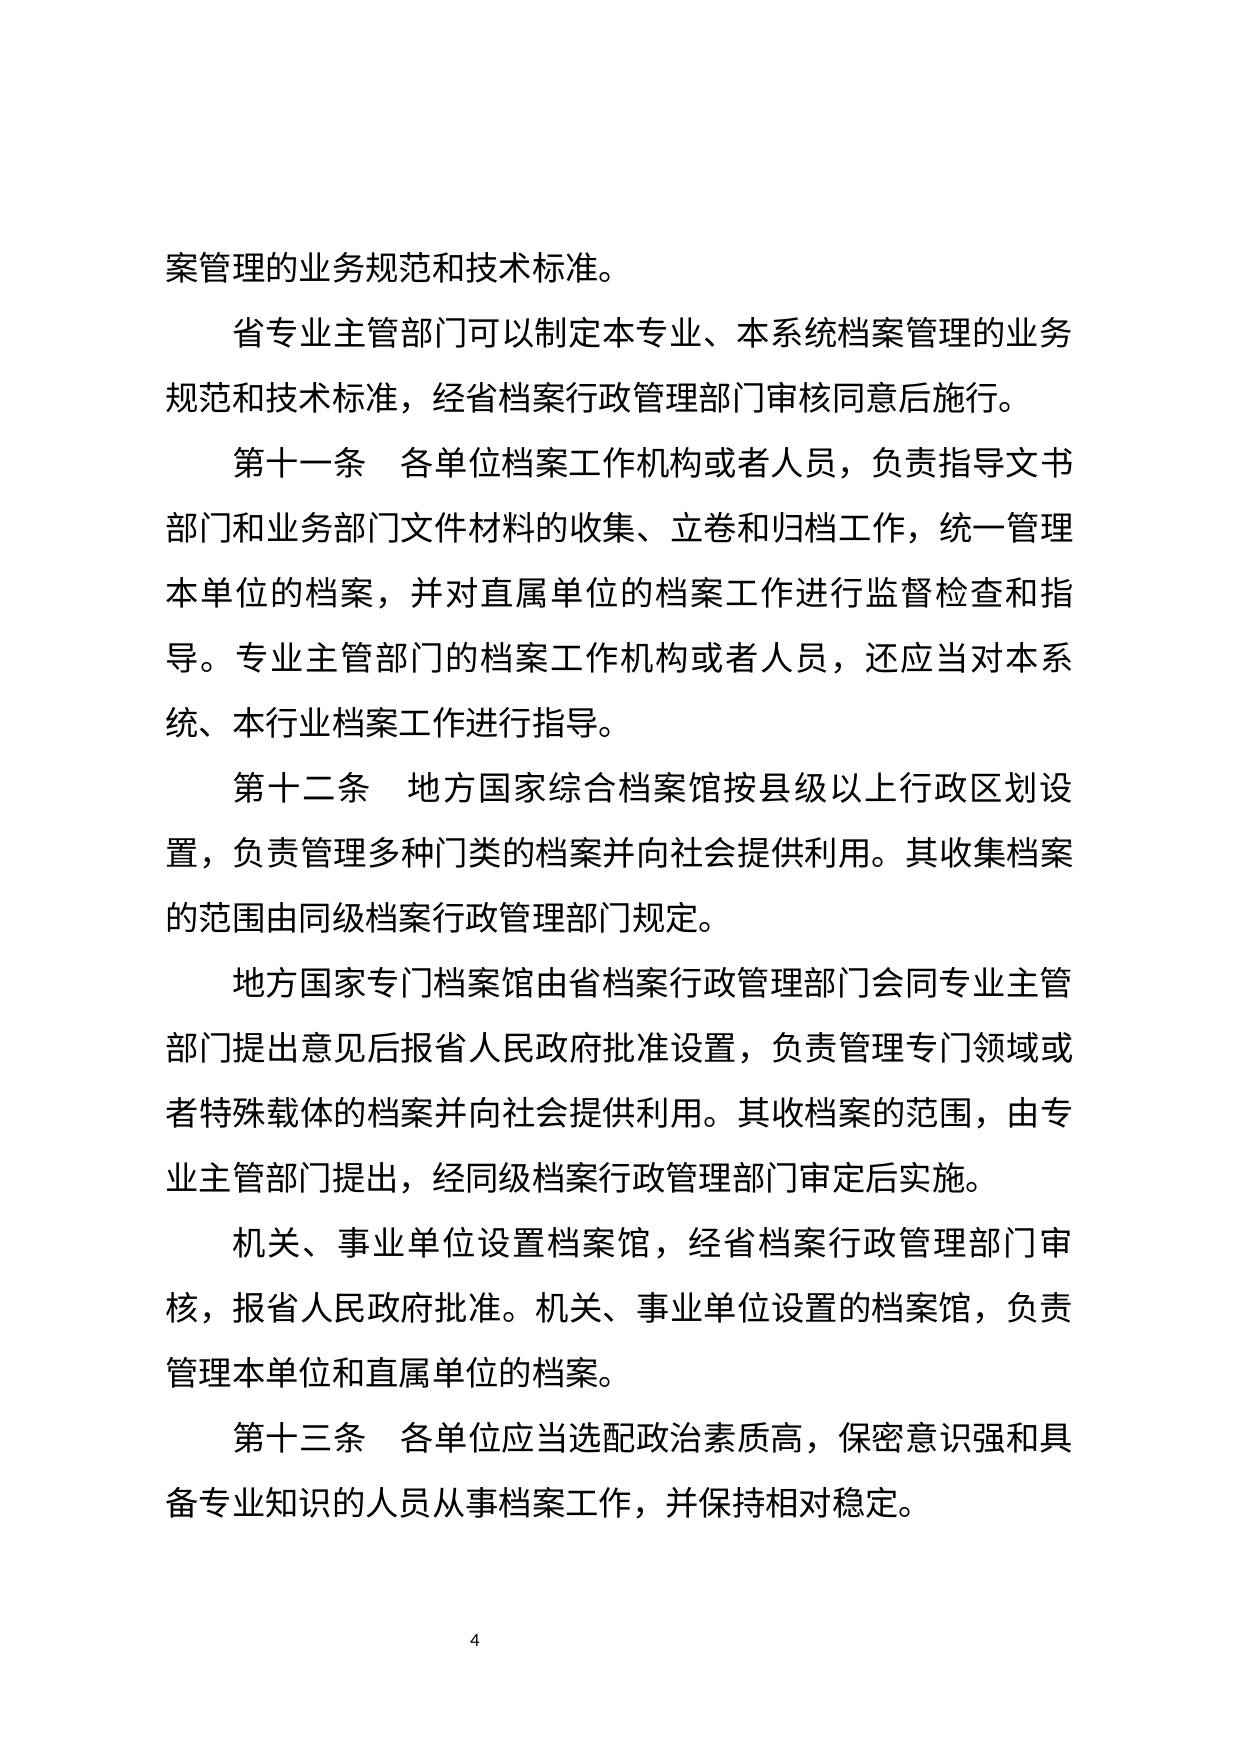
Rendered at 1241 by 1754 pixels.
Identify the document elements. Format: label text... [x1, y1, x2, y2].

text 第十二条 地方国家综合档案馆按县级以上行政区划设置，负责管理多种门类的档案并向社会提供利用。其收集档案的范围由同级档案行政管理部门规定。 [165, 753, 1075, 948]
text 省专业主管部门可以制定本专业、本系统档案管理的业务规范和技术标准，经省档案行政管理部门审核同意后施行。 [165, 298, 1075, 428]
text 第十三条 各单位应当选配政治素质高，保密意识强和具备专业知识的人员从事档案工作，并保持相对稳定。 [165, 1403, 1075, 1533]
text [165, 233, 1075, 298]
text 地方国家专门档案馆由省档案行政管理部门会同专业主管部门提出意见后报省人民政府批准设置，负责管理专门领域或者特殊载体的档案并向社会提供利用。其收档案的范围，由专业主管部门提出，经同级档案行政管理部门审定后实施。 [165, 948, 1075, 1208]
text 机关、事业单位设置档案馆，经省档案行政管理部门审核，报省人民政府批准。机关、事业单位设置的档案馆，负责管理本单位和直属单位的档案。 [165, 1208, 1075, 1403]
text 第十一条 各单位档案工作机构或者人员，负责指导文书部门和业务部门文件材料的收集、立卷和归档工作，统一管理本单位的档案，并对直属单位的档案工作进行监督检查和指导。专业主管部门的档案工作机构或者人员，还应当对本系统、本行业档案工作进行指导。 [165, 428, 1075, 753]
